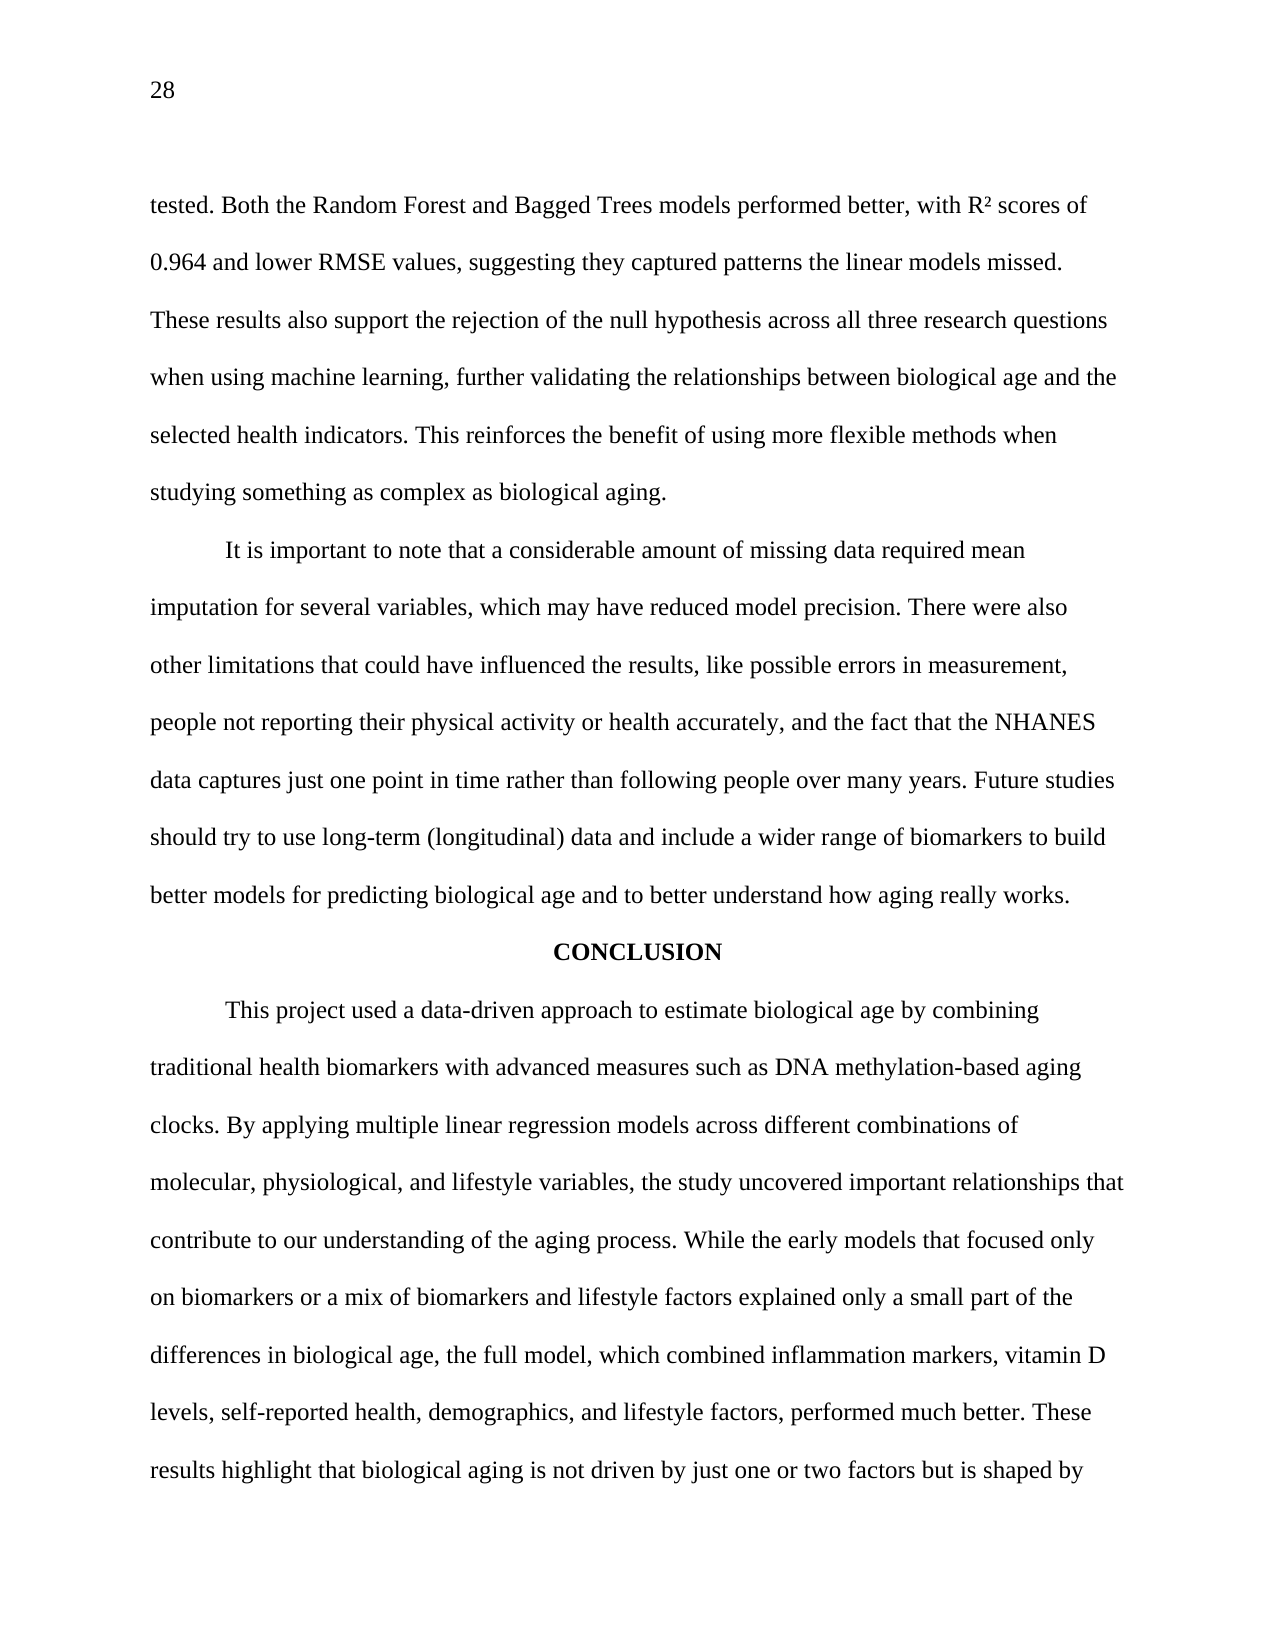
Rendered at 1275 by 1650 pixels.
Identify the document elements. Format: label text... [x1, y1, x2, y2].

text It is important to note that a considerable amount of missing data required mean imputation for several variables, which may have reduced model precision. There were also other limitations that could have influenced the results, like possible errors in measurement, people not reporting their physical activity or health accurately, and the fact that the NHANES data captures just one point in time rather than following people over many years. Future studies should try to use long-term (longitudinal) data and include a wider range of biomarkers to build better models for predicting biological age and to better understand how aging really works. [150, 535, 1125, 909]
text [150, 190, 1125, 506]
subtitle CONCLUSION [150, 937, 1125, 966]
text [150, 995, 1125, 1484]
